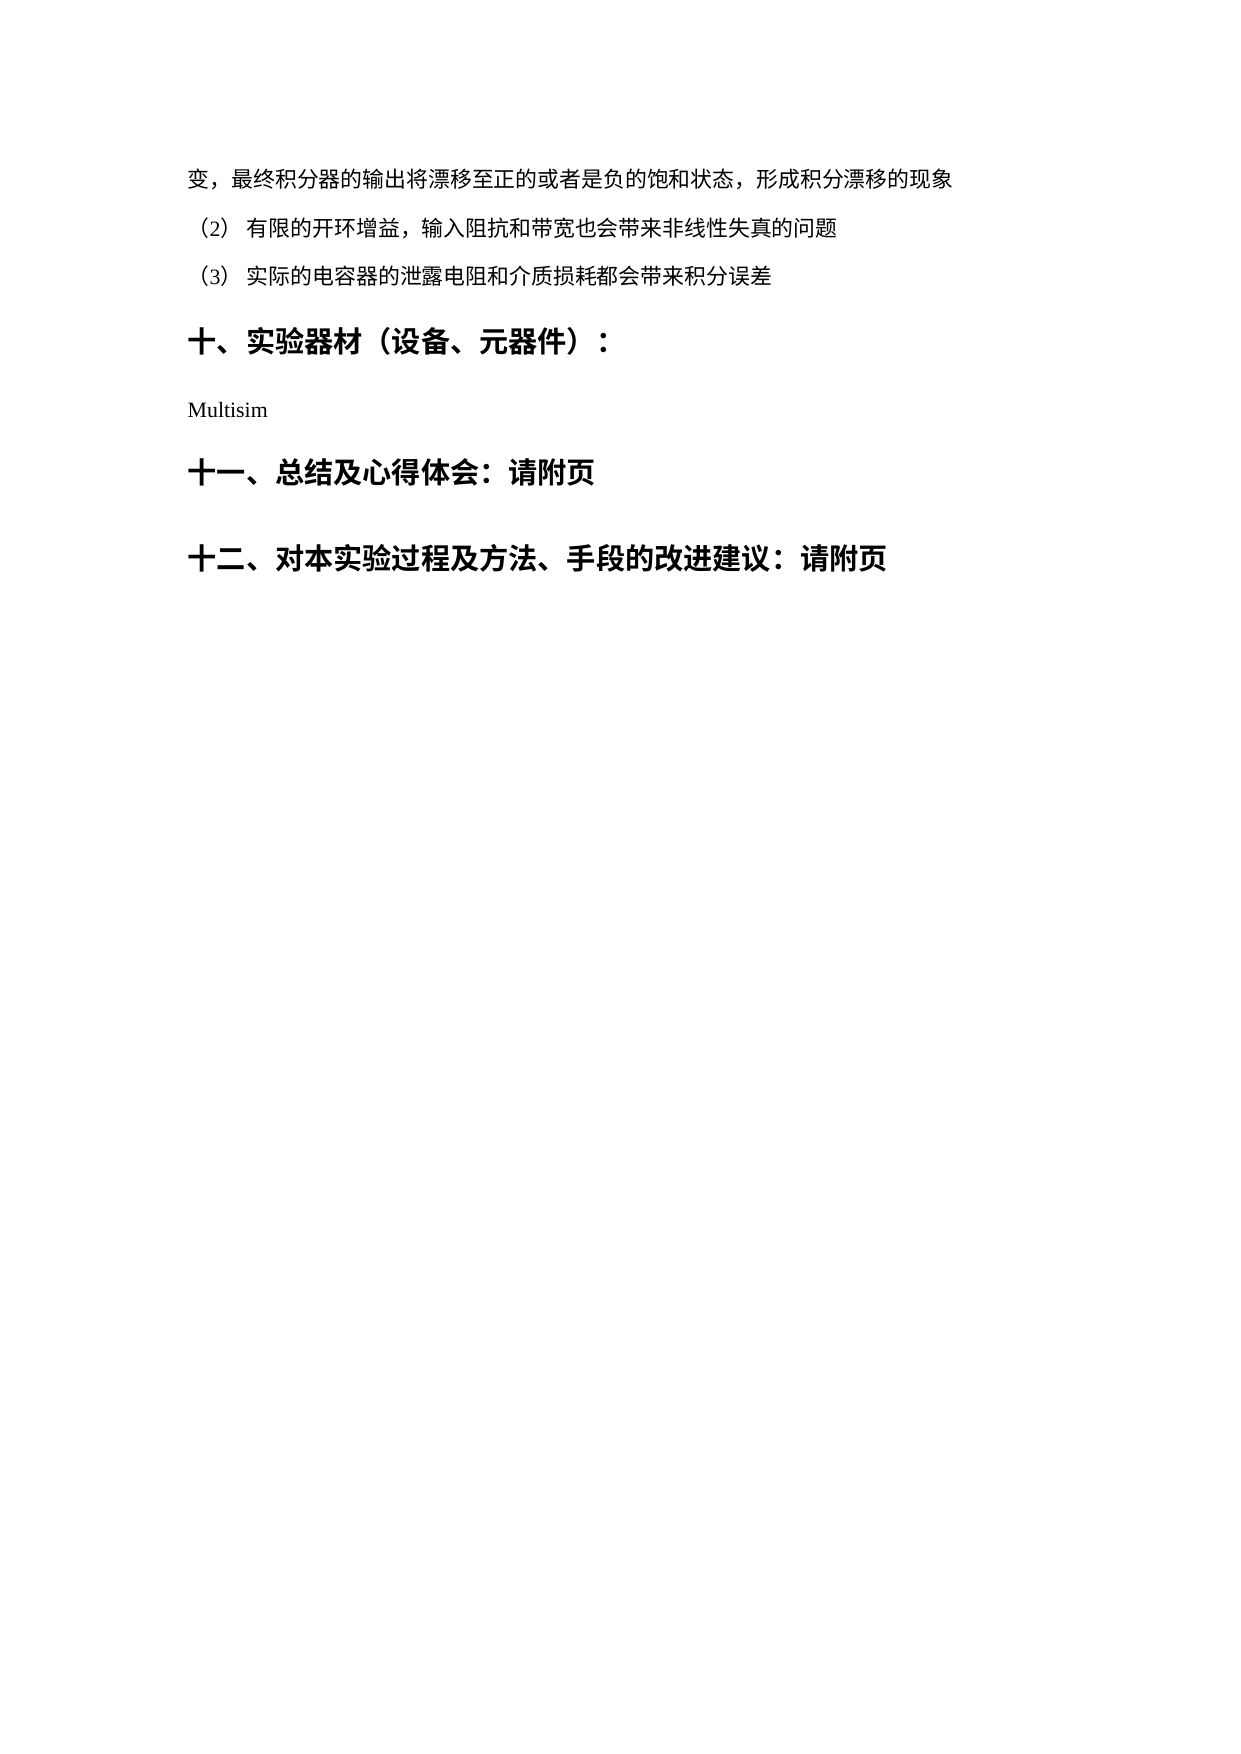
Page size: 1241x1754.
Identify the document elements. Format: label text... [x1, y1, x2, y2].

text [187, 162, 1053, 194]
text （2） 有限的开环增益，输入阻抗和带宽也会带来非线性失真的问题 [187, 210, 1053, 243]
text 十二、对本实验过程及方法、手段的改进建议：请附页 [187, 524, 1053, 589]
text Multisim [187, 393, 1053, 426]
text 十、实验器材（设备、元器件）： [187, 307, 1053, 372]
text 十一、总结及心得体会：请附页 [187, 438, 1053, 503]
text （3） 实际的电容器的泄露电阻和介质损耗都会带来积分误差 [187, 259, 1053, 291]
